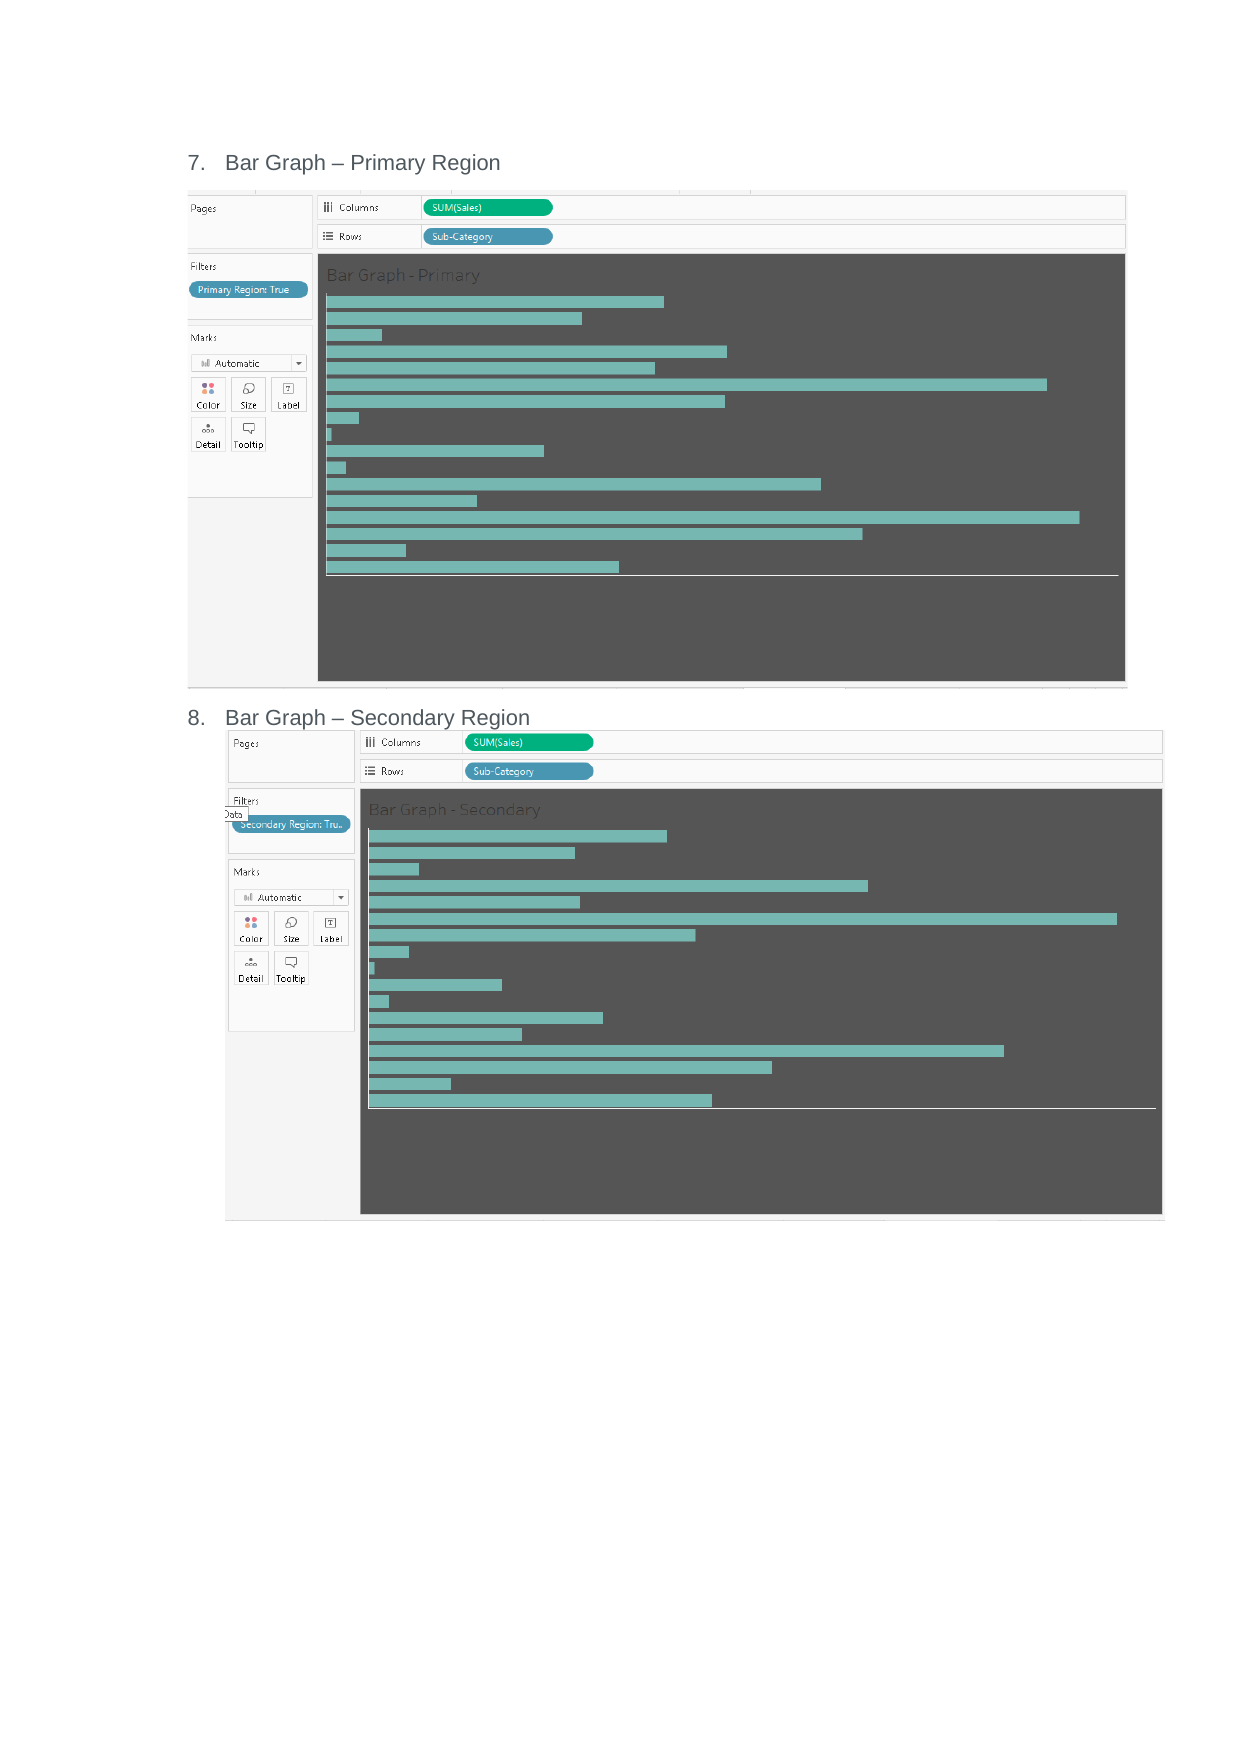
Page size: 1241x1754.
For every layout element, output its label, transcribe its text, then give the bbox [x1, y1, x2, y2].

picture [225, 730, 1166, 1221]
list Bar Graph – Primary Region [187, 150, 1090, 175]
picture [187, 190, 1128, 689]
